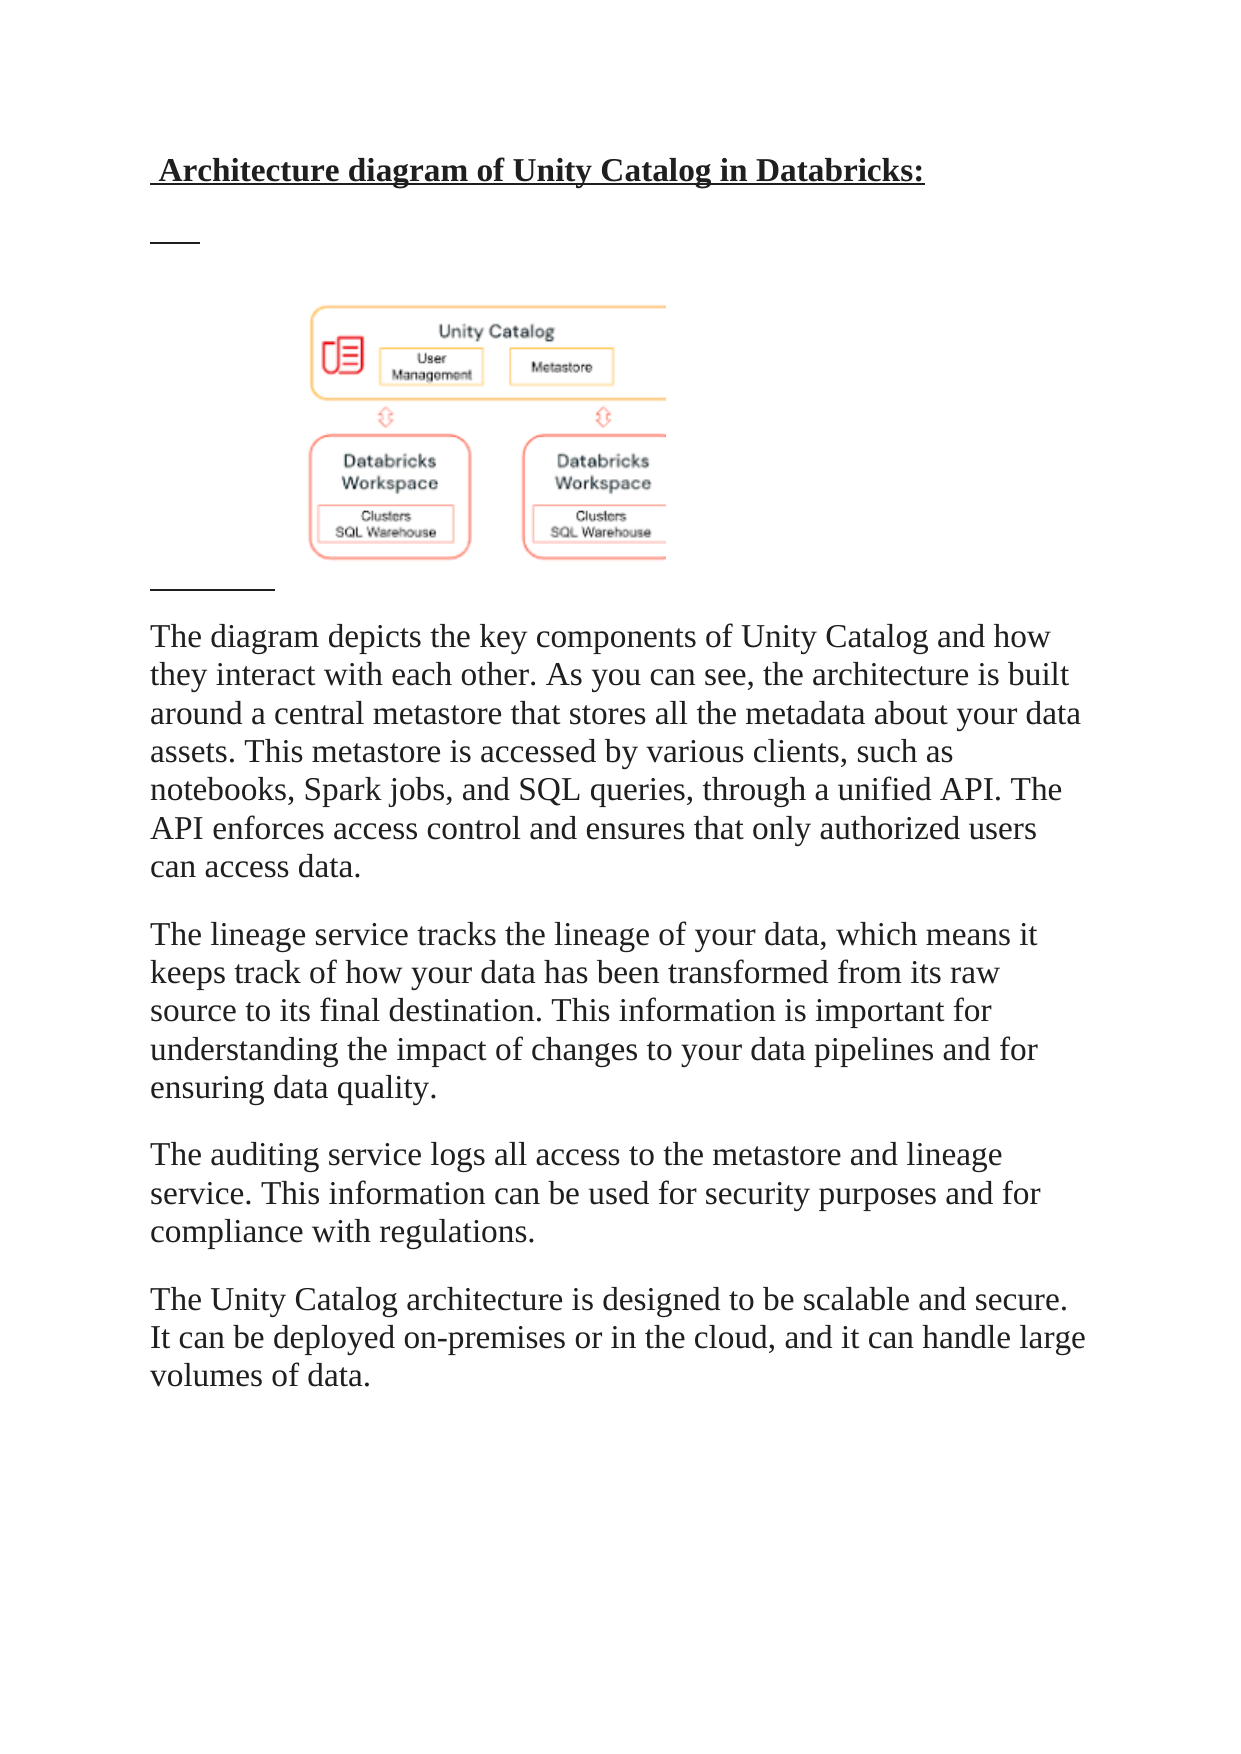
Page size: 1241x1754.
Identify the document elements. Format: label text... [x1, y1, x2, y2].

text The lineage service tracks the lineage of your data, which means it keeps track of how your data has been transformed from its raw source to its final destination. This information is important for understanding the impact of changes to your data pipelines and for ensuring data quality. [150, 914, 1090, 1106]
text Architecture diagram of Unity Catalog in Databricks: [150, 150, 1090, 188]
picture [275, 274, 666, 588]
text The diagram depicts the key components of Unity Catalog and how they interact with each other. As you can see, the architecture is built around a central metastore that stores all the metadata about your data assets. This metastore is accessed by various clients, such as notebooks, Spark jobs, and SQL queries, through a unified API. The API enforces access control and ensures that only authorized users can access data. [150, 616, 1090, 885]
text The auditing service logs all access to the metastore and lineage service. This information can be used for security purposes and for compliance with regulations. [150, 1135, 1090, 1250]
text The Unity Catalog architecture is designed to be scalable and secure. It can be deployed on-premises or in the cloud, and it can handle large volumes of data. [150, 1279, 1090, 1394]
